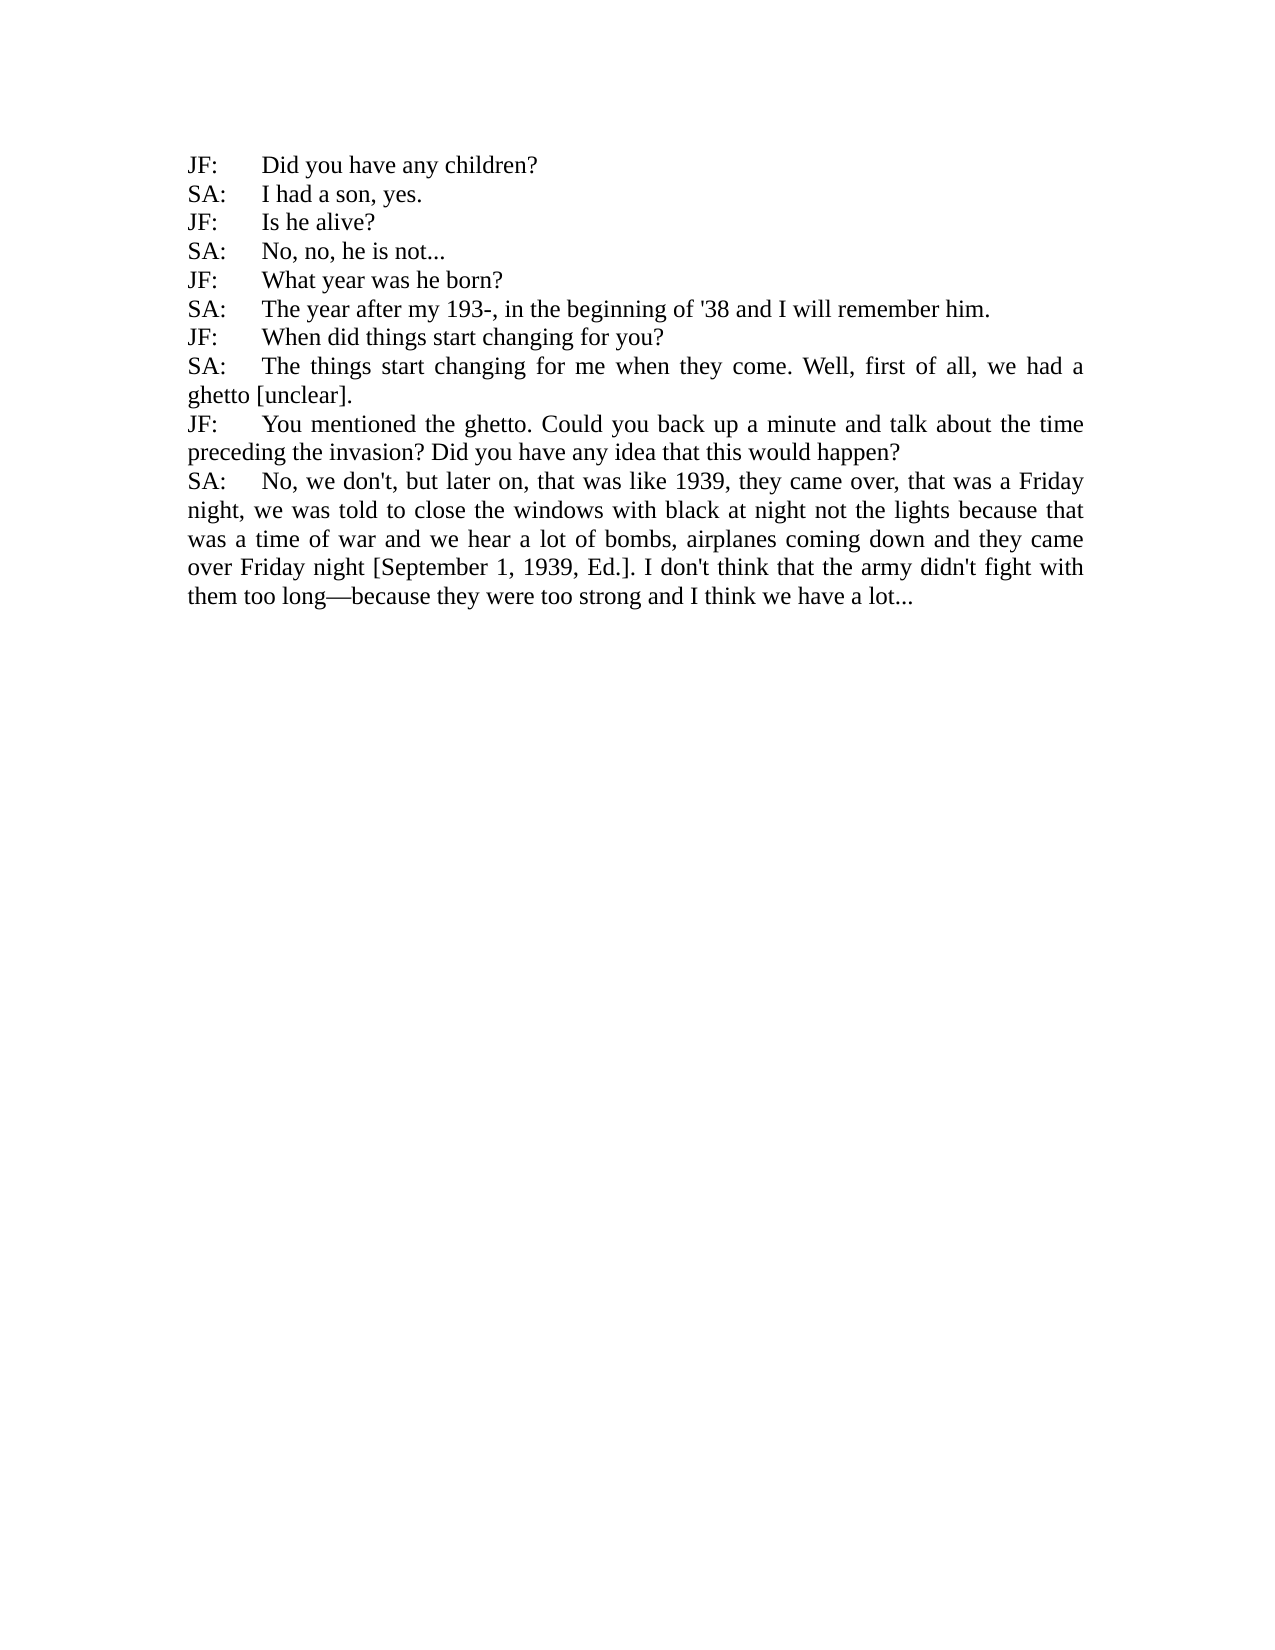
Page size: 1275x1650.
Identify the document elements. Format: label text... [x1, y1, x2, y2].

text JF: Did you have any children? [187, 265, 1085, 294]
text JF: What year was he born? [187, 380, 1085, 409]
text JF: Is he alive? [187, 322, 1085, 351]
text SA: The year after my 193-, in the beginning of '38 and I will remember him. [187, 409, 1085, 437]
text SA: I had a son, yes. [187, 294, 1085, 322]
text JF: When did things start changing for you? [187, 437, 1085, 466]
text SA: No, we don't, but later on, that was like 1939, they came over, that was a Friday night, we was told to close the windows with black at night not the lights because that was a time of war and we hear a lot of bombs, airplanes coming down and they came over Friday night [September 1, 1939, Ed.]. I don't think that the army didn't fight with them too long—because they were too strong and I think we have a lot... [187, 581, 1085, 725]
text SA: The things start changing for me when they come. Well, first of all, we had a ghetto [unclear]. [187, 466, 1085, 524]
text SA: I had my own condominium, how you call this here, because in the same property on where my parents lived, so I have my own place, but we was with our parents because I was the only child and my parents just feel that the only happiness they could have in life is, to be together. [187, 150, 1085, 265]
text SA: No, no, he is not... [187, 351, 1085, 380]
text JF: You mentioned the ghetto. Could you back up a minute and talk about the time preceding the invasion? Did you have any idea that this would happen? [187, 524, 1085, 581]
